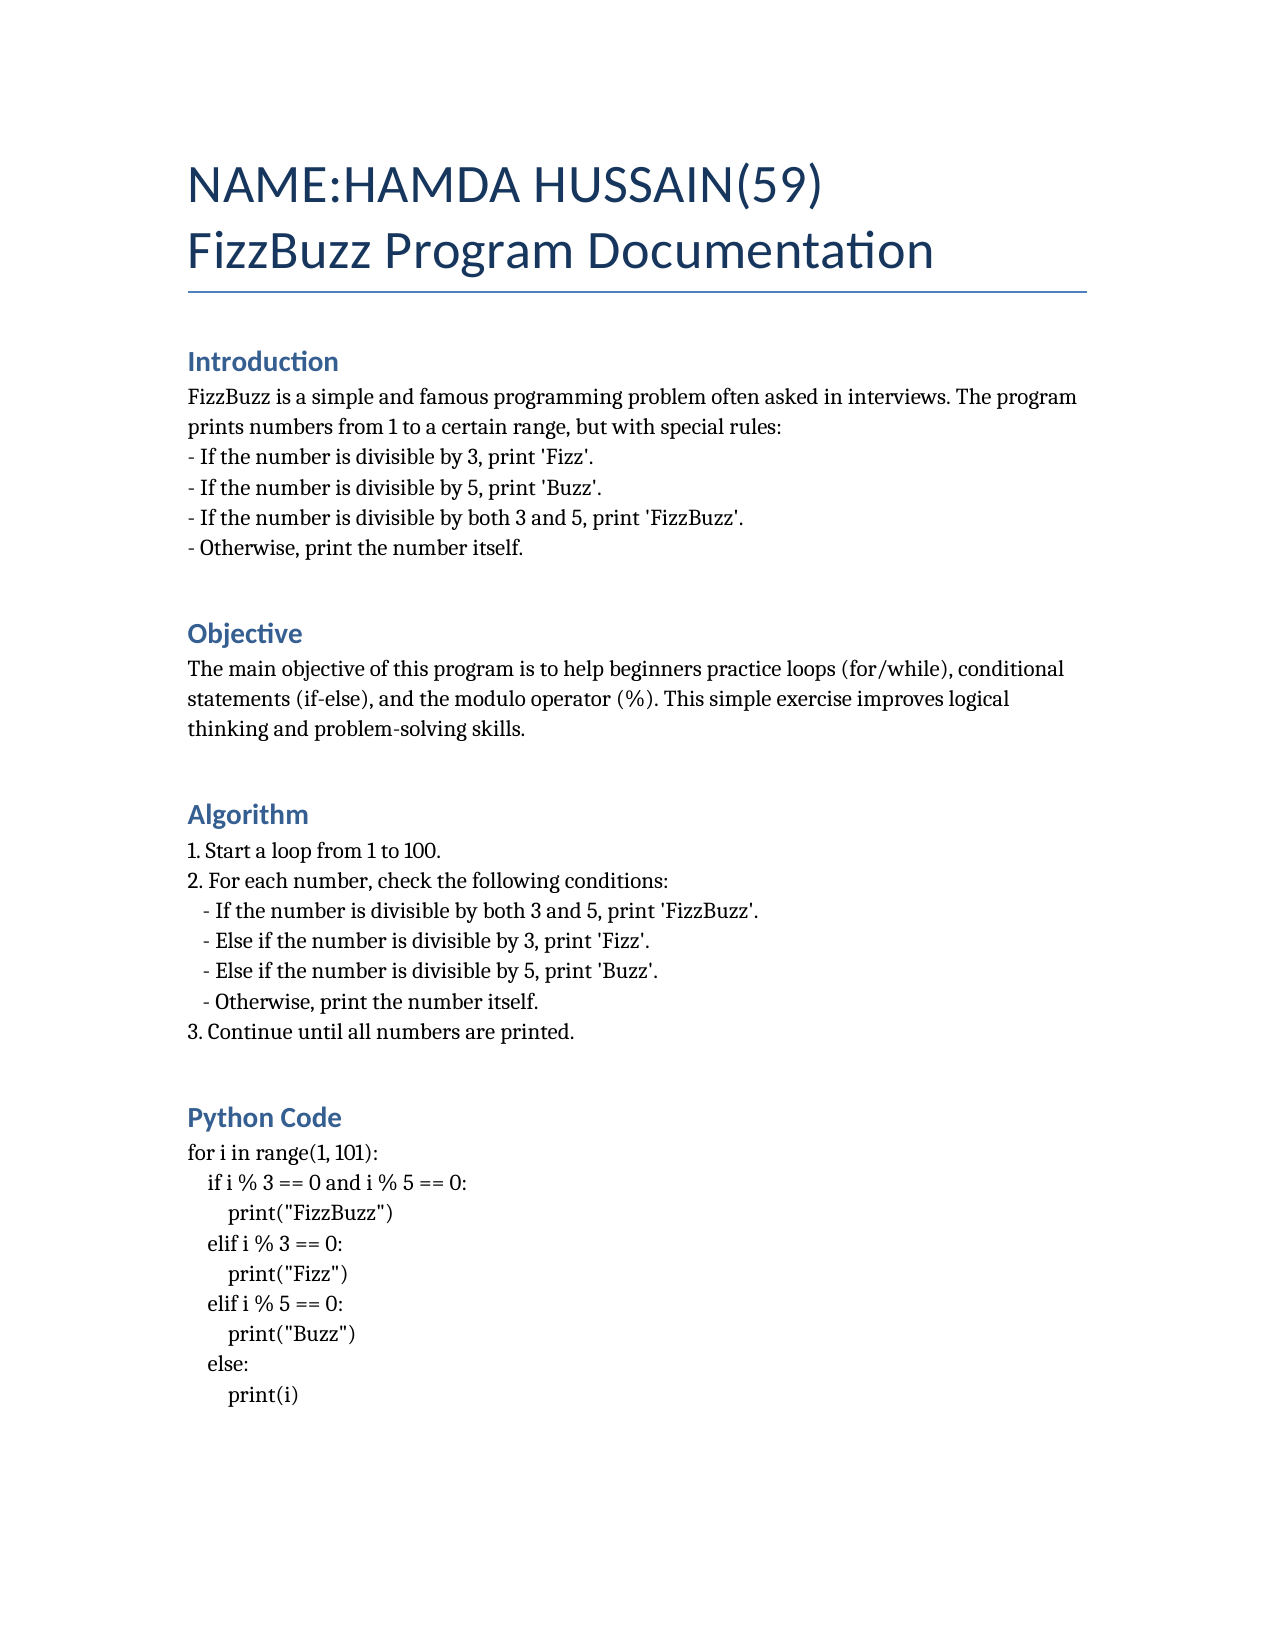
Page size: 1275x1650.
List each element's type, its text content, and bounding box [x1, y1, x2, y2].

subtitle Algorithm [187, 796, 1087, 832]
text 1. Start a loop from 1 to 100. 2. For each number, check the following conditions: - If the number is divisible by both 3 and 5, print 'FizzBuzz'. - Else if the number is divisible by 3, print 'Fizz'. - Else if the number is divisible by 5, print 'Buzz'. - Otherwise, print the number itself. 3. Continue until all numbers are printed. [187, 837, 1087, 1045]
text for i in range(1, 101): if i % 3 == 0 and i % 5 == 0: print("FizzBuzz") elif i % 3 == 0: print("Fizz") elif i % 5 == 0: print("Buzz") else: print(i) [187, 1140, 1087, 1438]
subtitle Introduction [187, 343, 1087, 378]
subtitle Objective [187, 615, 1087, 651]
subtitle Python Code [187, 1099, 1087, 1134]
title FizzBuzz Program Documentation [187, 216, 1087, 293]
text The main objective of this program is to help beginners practice loops (for/while), conditional statements (if-else), and the modulo operator (%). This simple exercise improves logical thinking and problem-solving skills. [187, 656, 1087, 743]
title NAME:HAMDA HUSSAIN(59) [187, 150, 1087, 216]
text FizzBuzz is a simple and famous programming problem often asked in interviews. The program prints numbers from 1 to a certain range, but with special rules: - If the number is divisible by 3, print 'Fizz'. - If the number is divisible by 5, print 'Buzz'. - If the number is divisible by both 3 and 5, print 'FizzBuzz'. - Otherwise, print the number itself. [187, 384, 1087, 561]
